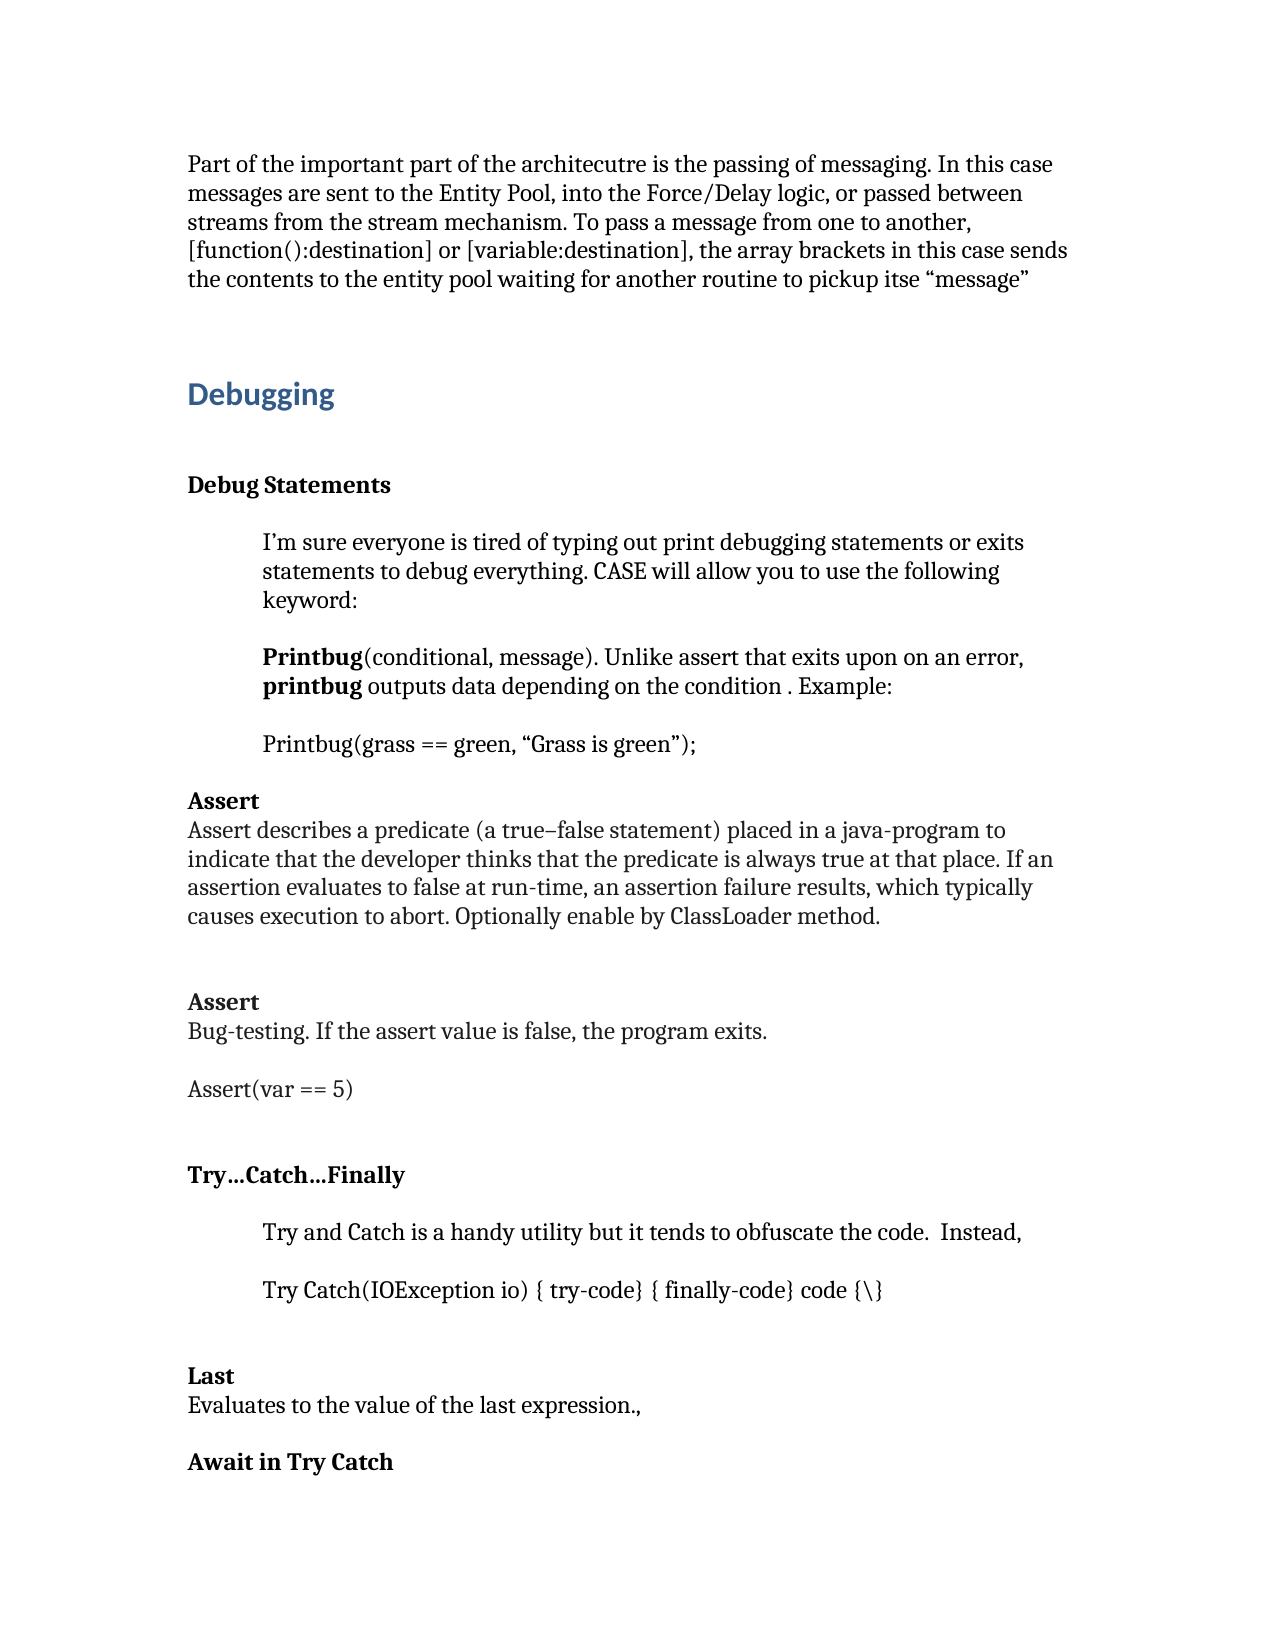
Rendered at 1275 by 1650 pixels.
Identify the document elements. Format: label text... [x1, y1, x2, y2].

text Assert describes a predicate (a true–false statement) placed in a java-program to indicate that the developer thinks that the predicate is always true at that place. If an assertion evaluates to false at run-time, an assertion failure results, which typically causes execution to abort. Optionally enable by ClassLoader method. [187, 816, 1087, 931]
text Evaluates to the value of the last expression., [187, 1391, 1087, 1419]
text Try and Catch is a handy utility but it tends to obfuscate the code. Instead, [187, 1218, 1087, 1247]
text Printbug(grass == green, “Grass is green”); [262, 729, 1087, 758]
text Printbug(conditional, message). Unlike assert that exits upon on an error, printbug outputs data depending on the condition . Example: [262, 643, 1087, 729]
text Assert [187, 959, 1087, 1017]
subtitle Debugging [187, 372, 1087, 413]
text Debug Statements [187, 471, 1087, 499]
text Assert(var == 5) [187, 1074, 1087, 1103]
text Bug-testing. If the assert value is false, the program exits. [187, 1017, 1087, 1046]
text Assert [187, 787, 1087, 816]
text I’m sure everyone is tired of typing out print debugging statements or exits statements to debug everything. CASE will allow you to use the following keyword: [262, 528, 1087, 643]
text Try…Catch…Finally [187, 1161, 1087, 1189]
text Last [187, 1362, 1087, 1391]
text Try Catch(IOException io) { try-code} { finally-code} code {\} [187, 1276, 1087, 1304]
text Await in Try Catch [187, 1448, 1087, 1477]
text Part of the important part of the architecutre is the passing of messaging. In this case messages are sent to the Entity Pool, into the Force/Delay logic, or passed between streams from the stream mechanism. To pass a message from one to another, [function():destination] or [variable:destination], the array brackets in this case sends the contents to the entity pool waiting for another routine to pickup itse “message” [187, 150, 1087, 294]
